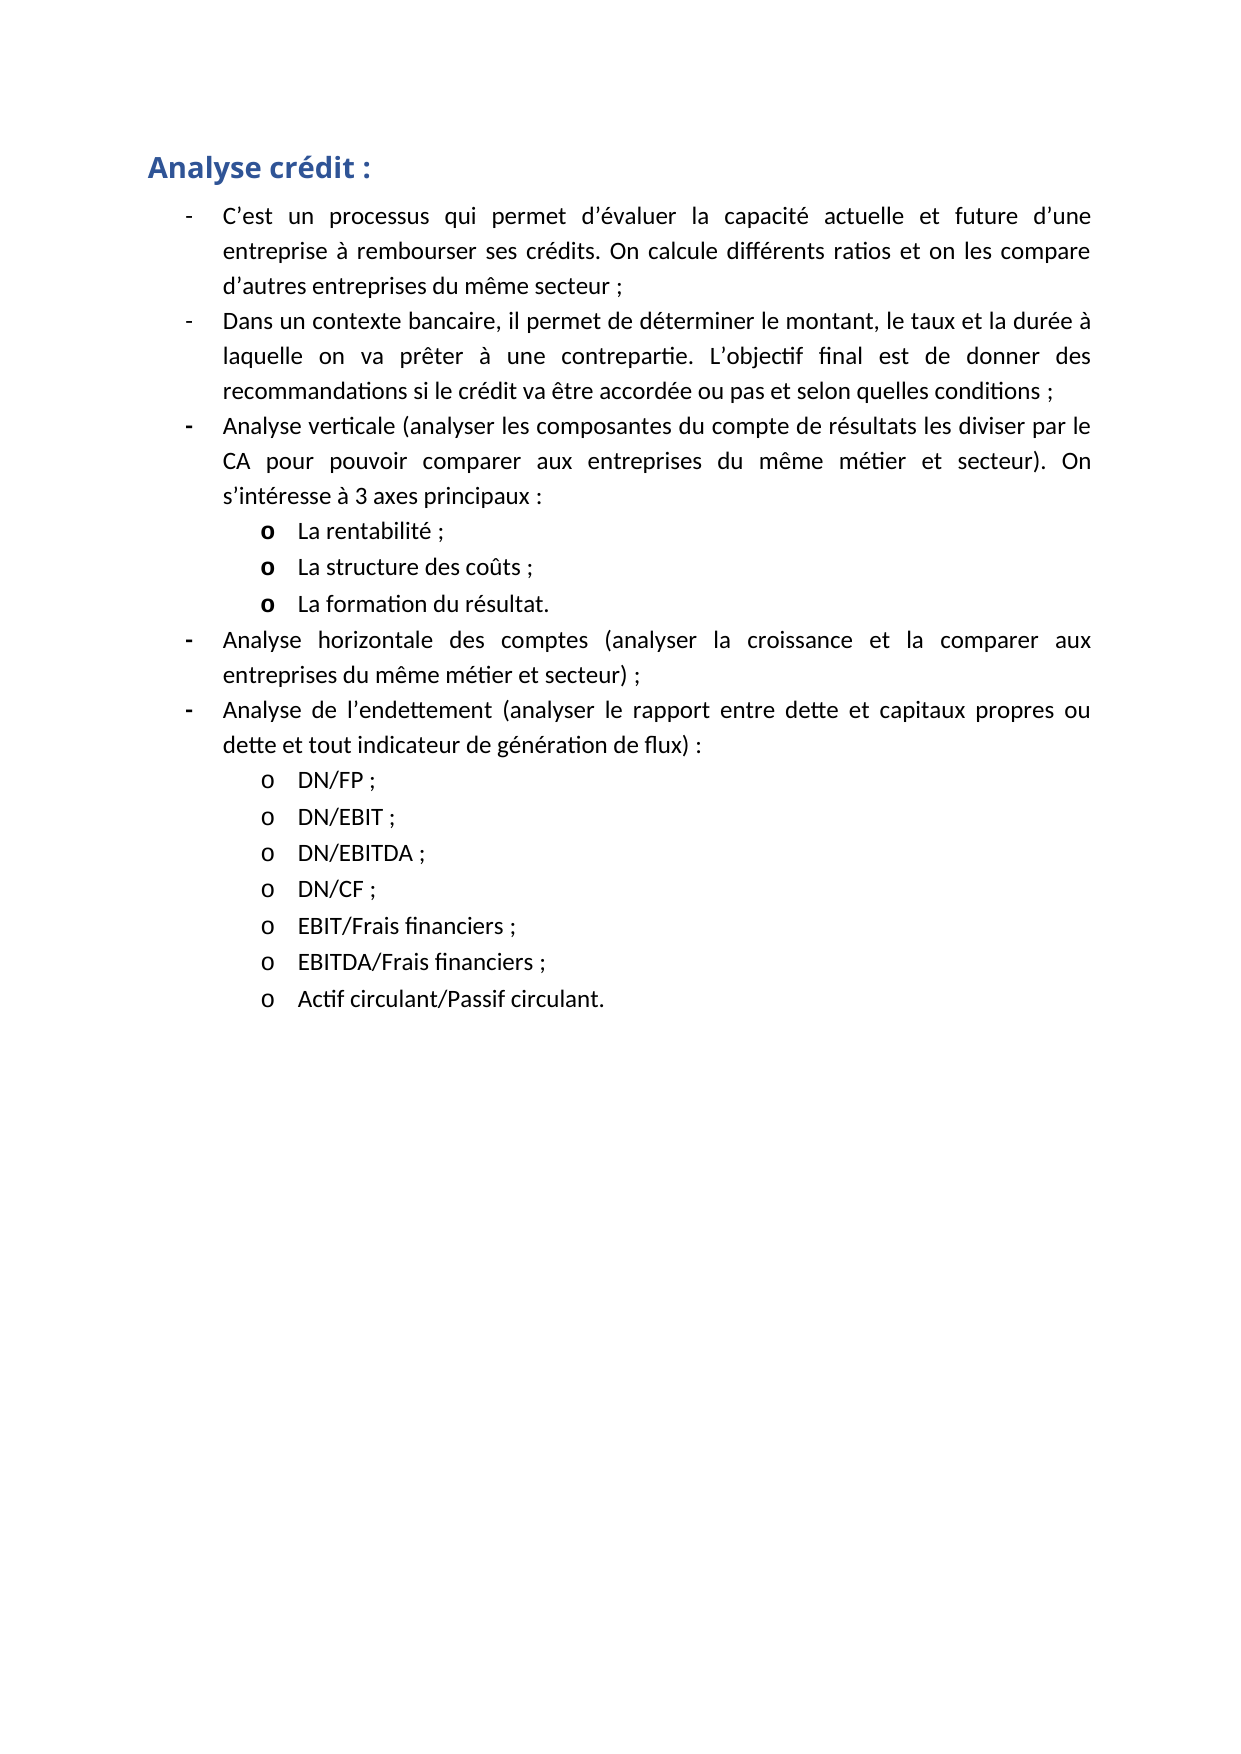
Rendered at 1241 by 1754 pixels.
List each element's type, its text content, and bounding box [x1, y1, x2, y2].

list La structure des coûts ; [260, 551, 1093, 583]
list Dans un contexte bancaire, il permet de déterminer le montant, le taux et la durée à laquelle on va prêter à une contrepartie. L’objectif final est de donner des recommandations si le crédit va être accordée ou pas et selon quelles conditions ; [185, 305, 1093, 405]
list C’est un processus qui permet d’évaluer la capacité actuelle et future d’une entreprise à rembourser ses crédits. On calcule différents ratios et on les compare d’autres entreprises du même secteur ; [185, 200, 1093, 300]
list DN/FP ; [260, 764, 1093, 796]
list La formation du résultat. [260, 588, 1093, 619]
list DN/EBIT ; [260, 801, 1093, 832]
list La rentabilité ; [260, 515, 1093, 547]
list Actif circulant/Passif circulant. [260, 983, 1093, 1015]
list Analyse verticale (analyser les composantes du compte de résultats les diviser par le CA pour pouvoir comparer aux entreprises du même métier et secteur). On s’intéresse à 3 axes principaux : [185, 410, 1093, 510]
list EBITDA/Frais financiers ; [260, 946, 1093, 978]
list DN/EBITDA ; [260, 837, 1093, 869]
subtitle Analyse crédit : [148, 148, 1093, 187]
list DN/CF ; [260, 873, 1093, 905]
list EBIT/Frais financiers ; [260, 910, 1093, 942]
list Analyse de l’endettement (analyser le rapport entre dette et capitaux propres ou dette et tout indicateur de génération de flux) : [185, 694, 1093, 760]
list Analyse horizontale des comptes (analyser la croissance et la comparer aux entreprises du même métier et secteur) ; [185, 624, 1093, 690]
